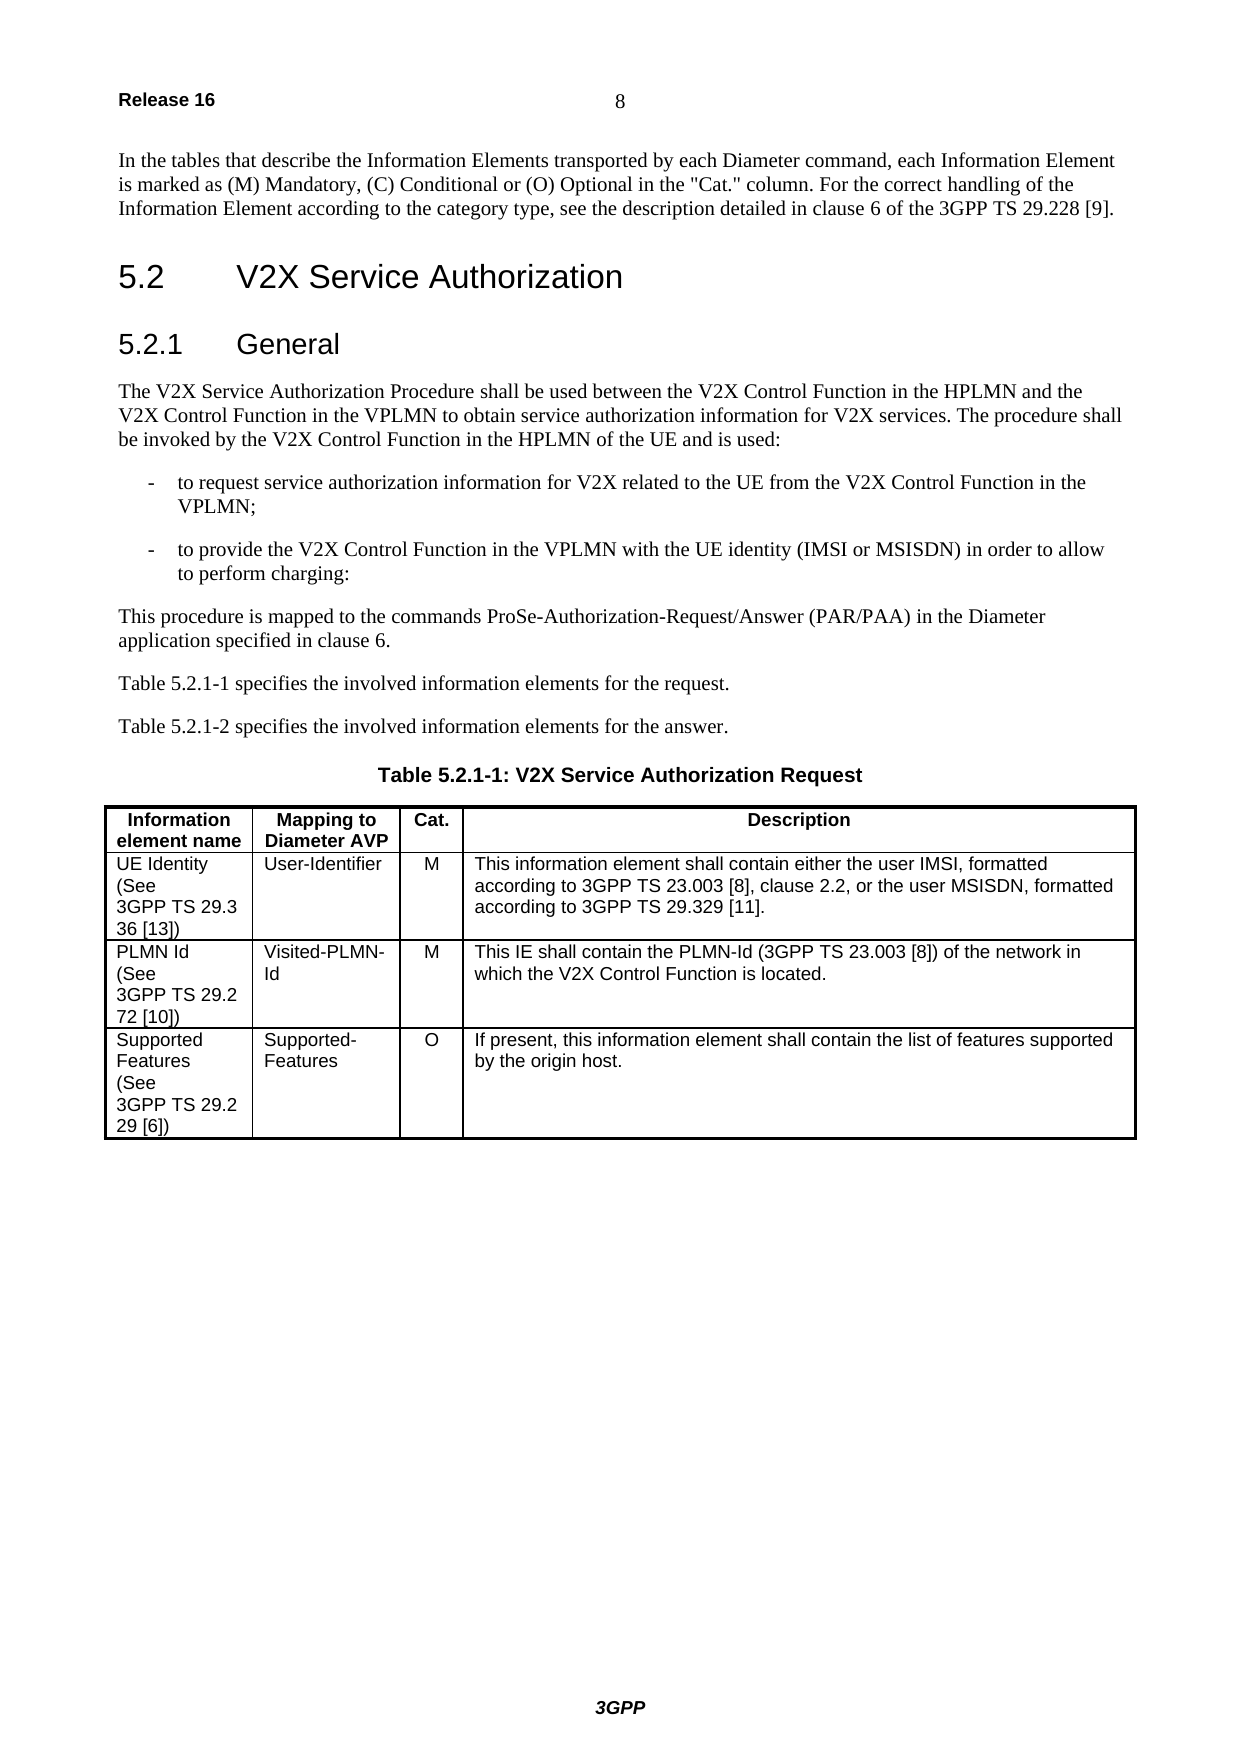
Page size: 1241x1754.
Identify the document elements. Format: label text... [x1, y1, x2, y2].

subtitle 5.2 V2X Service Authorization [118, 257, 1122, 296]
table_cell PLMN Id (See 3GPP TS 29.272 [10]) [107, 941, 252, 1027]
table_header Description [464, 809, 1134, 852]
text Table 5.2.1-1: V2X Service Authorization Request [118, 763, 1122, 787]
table_header Information element name [107, 809, 252, 852]
table_cell O [401, 1029, 462, 1137]
subtitle 5.2.1 General [118, 327, 1122, 360]
text - to provide the V2X Control Function in the VPLMN with the UE identity (IMSI or MSISDN) in order to allow to perform charging: [148, 537, 1122, 585]
table_cell UE Identity (See 3GPP TS 29.336 [13]) [107, 853, 252, 939]
table_header Cat. [401, 809, 462, 852]
text Table 5.2.1-1 specifies the involved information elements for the request. [118, 671, 1122, 695]
table_cell M [401, 941, 462, 1027]
text The V2X Service Authorization Procedure shall be used between the V2X Control Function in the HPLMN and the V2X Control Function in the VPLMN to obtain service authorization information for V2X services. The procedure shall be invoked by the V2X Control Function in the HPLMN of the UE and is used: [118, 379, 1122, 451]
text - to request service authorization information for V2X related to the UE from the V2X Control Function in the VPLMN; [148, 470, 1122, 518]
text Table 5.2.1-2 specifies the involved information elements for the answer. [118, 713, 1122, 738]
table_cell Visited-PLMN-Id [253, 941, 399, 1027]
table_cell User-Identifier [253, 853, 399, 939]
table_cell This information element shall contain either the user IMSI, formatted according to 3GPP TS 23.003 [8], clause 2.2, or the user MSISDN, formatted according to 3GPP TS 29.329 [11]. [464, 853, 1134, 939]
table_cell M [401, 853, 462, 939]
text In the tables that describe the Information Elements transported by each Diameter command, each Information Element is marked as (M) Mandatory, (C) Conditional or (O) Optional in the "Cat." column. For the correct handling of the Information Element according to the category type, see the description detailed in clause 6 of the 3GPP TS 29.228 [9]. [118, 147, 1122, 220]
table_cell Supported Features (See 3GPP TS 29.229 [6]) [107, 1029, 252, 1137]
table_header Mapping to Diameter AVP [253, 809, 399, 852]
text This procedure is mapped to the commands ProSe-Authorization-Request/Answer (PAR/PAA) in the Diameter application specified in clause 6. [118, 604, 1122, 652]
table_cell If present, this information element shall contain the list of features supported by the origin host. [464, 1029, 1134, 1137]
table_cell Supported-Features [253, 1029, 399, 1137]
table_cell This IE shall contain the PLMN-Id (3GPP TS 23.003 [8]) of the network in which the V2X Control Function is located. [464, 941, 1134, 1027]
